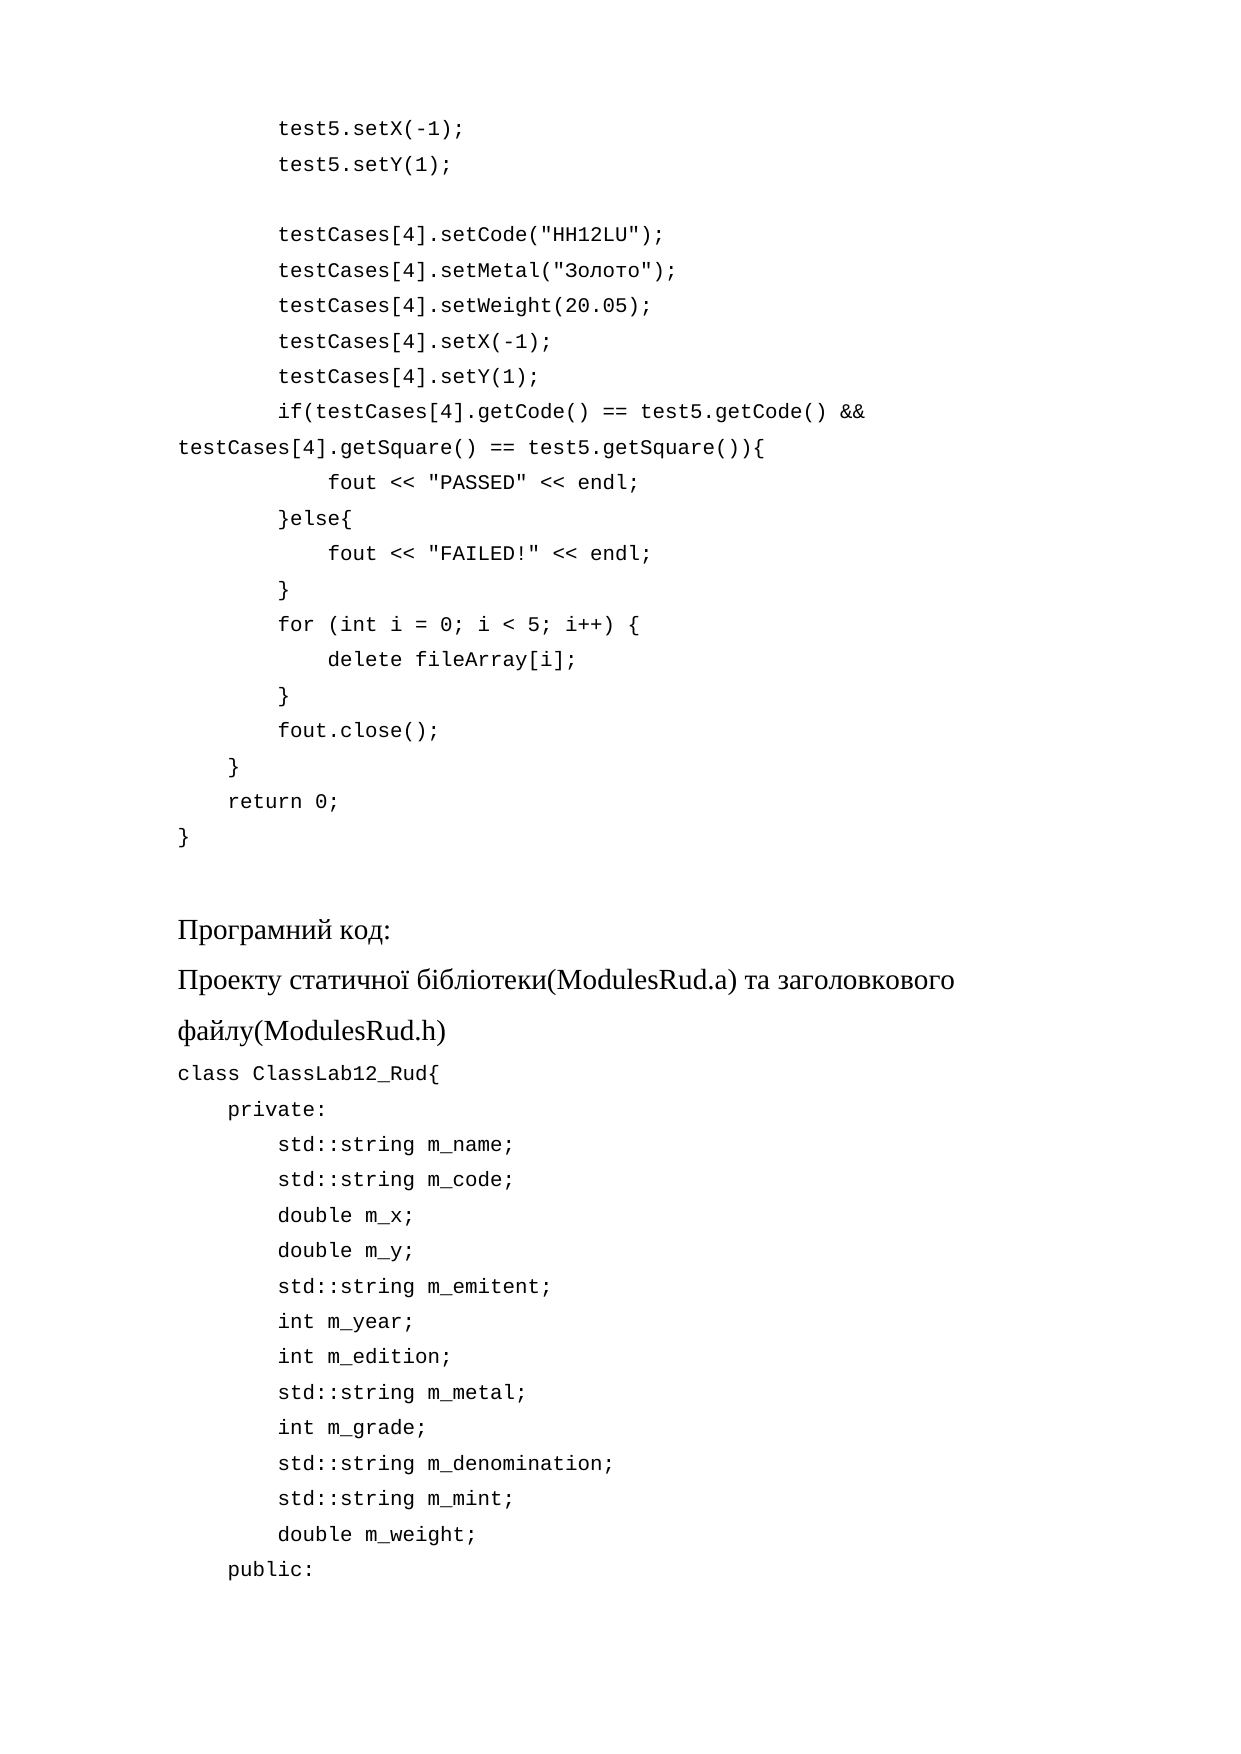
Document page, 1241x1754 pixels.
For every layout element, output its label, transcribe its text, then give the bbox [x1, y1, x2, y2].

text Проекту статичної бібліотеки(ModulesRud.a) та заголовкового файлу(ModulesRud.h) [177, 962, 1152, 1046]
text delete fileArray[i]; [177, 649, 1152, 673]
text }else{ [177, 508, 1152, 531]
text int m_edition; [177, 1346, 1152, 1370]
text int m_grade; [177, 1417, 1152, 1441]
text test5.setY(1); [177, 153, 1152, 177]
text } [177, 756, 1152, 779]
text std::string m_code; [177, 1169, 1152, 1193]
text fout << "FAILED!" << endl; [177, 543, 1152, 567]
text std::string m_name; [177, 1134, 1152, 1158]
text if(testCases[4].getCode() == test5.getCode() && testCases[4].getSquare() == test5.getSquare()){ [177, 401, 1152, 461]
text testCases[4].setMetal("Золото"); [177, 260, 1152, 283]
text } [177, 578, 1152, 602]
text int m_year; [177, 1311, 1152, 1335]
text } [177, 685, 1152, 708]
text return 0; [177, 791, 1152, 815]
text testCases[4].setY(1); [177, 366, 1152, 390]
text private: [177, 1098, 1152, 1122]
text public: [177, 1559, 1152, 1583]
text std::string m_mint; [177, 1488, 1152, 1512]
text fout << "PASSED" << endl; [177, 472, 1152, 496]
text std::string m_denomination; [177, 1453, 1152, 1476]
text std::string m_emitent; [177, 1276, 1152, 1299]
text testCases[4].setWeight(20.05); [177, 295, 1152, 319]
text double m_x; [177, 1205, 1152, 1228]
text test5.setX(-1); [177, 118, 1152, 142]
text for (int i = 0; i < 5; i++) { [177, 614, 1152, 638]
text double m_y; [177, 1240, 1152, 1264]
text double m_weight; [177, 1523, 1152, 1547]
text testCases[4].setX(-1); [177, 331, 1152, 354]
text } [177, 826, 1152, 850]
text class ClassLab12_Rud{ [177, 1063, 1152, 1087]
text Програмний код: [177, 912, 1152, 946]
text testCases[4].setCode("HH12LU"); [177, 224, 1152, 248]
text fout.close(); [177, 720, 1152, 744]
text std::string m_metal; [177, 1382, 1152, 1406]
